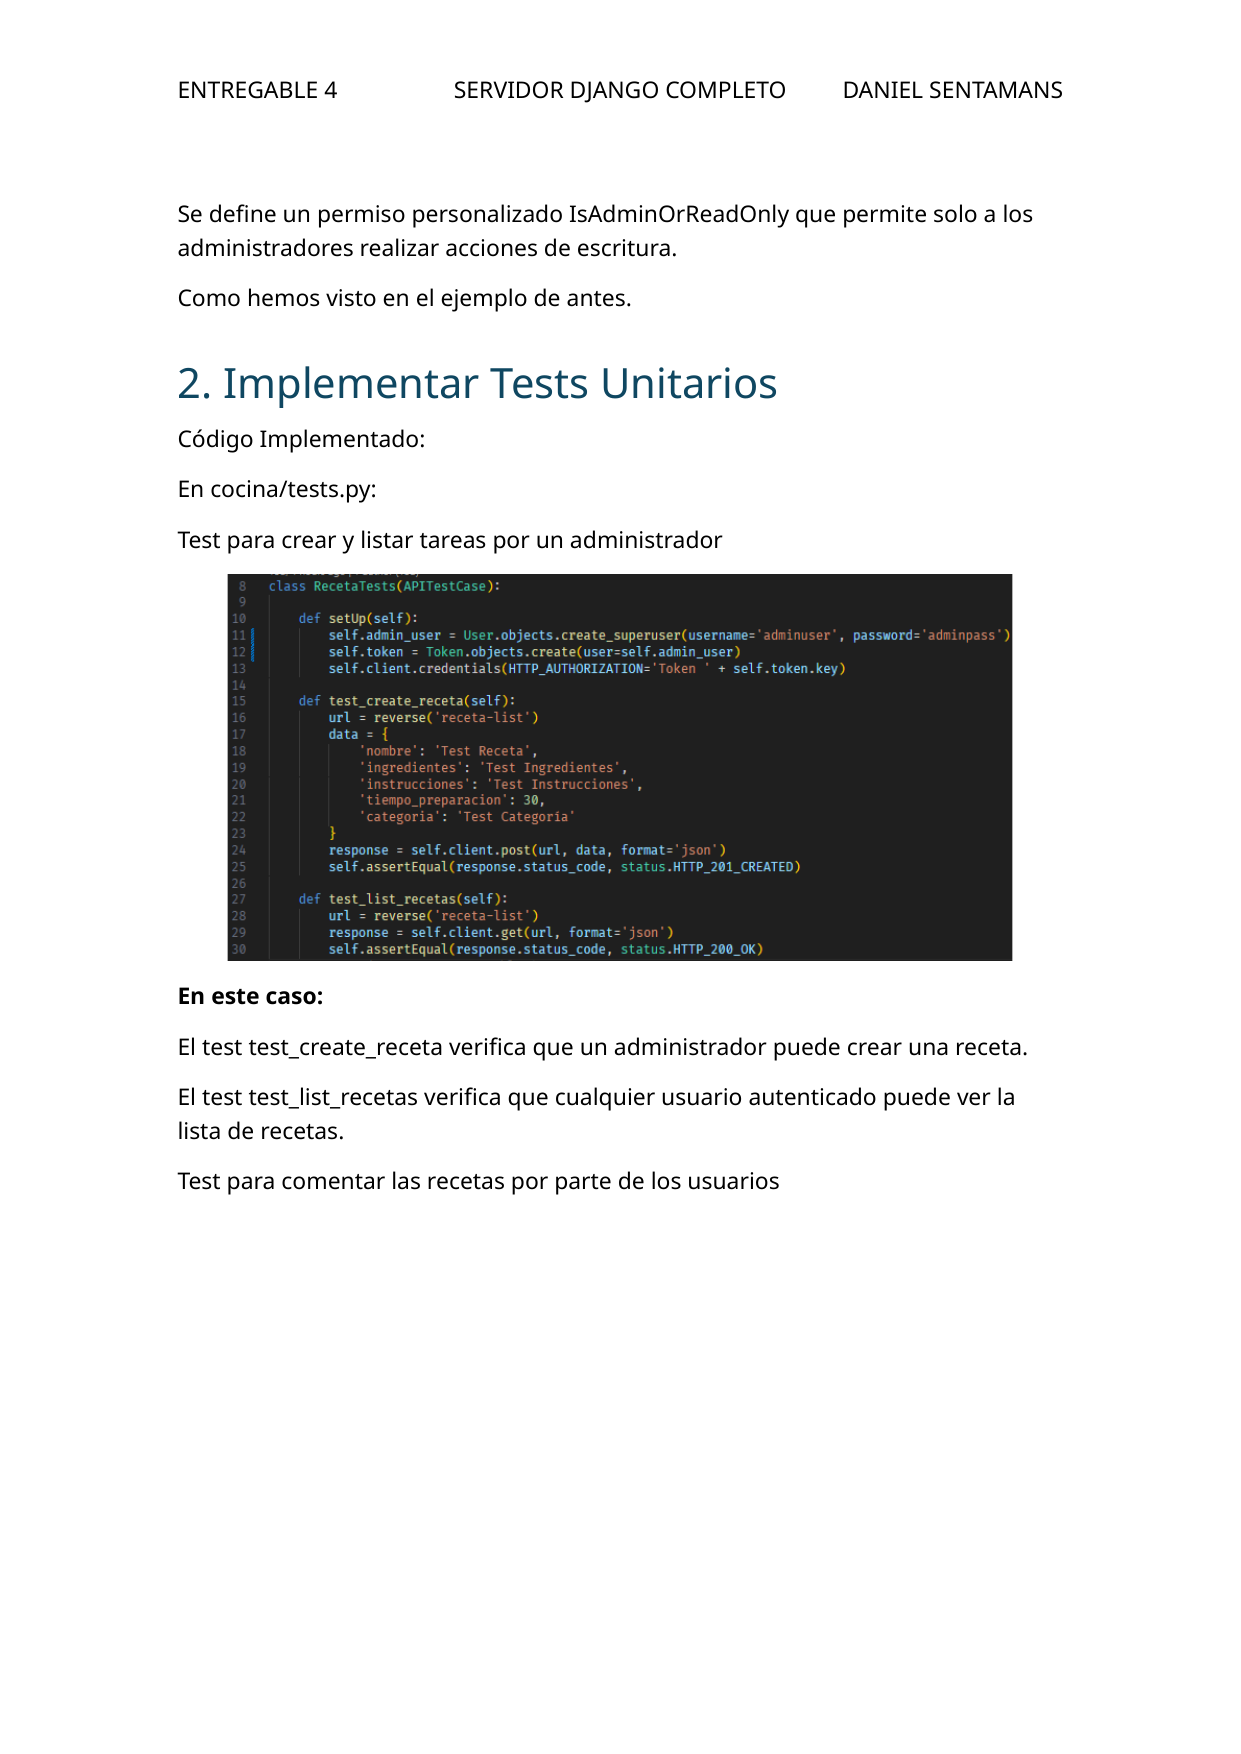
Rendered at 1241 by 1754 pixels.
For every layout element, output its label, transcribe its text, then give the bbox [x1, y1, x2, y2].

text Test para crear y listar tareas por un administrador [177, 524, 1063, 555]
text Se define un permiso personalizado IsAdminOrReadOnly que permite solo a los administradores realizar acciones de escritura. [177, 198, 1063, 263]
text El test test_list_recetas verifica que cualquier usuario autenticado puede ver la lista de recetas. [177, 1081, 1063, 1146]
text Como hemos visto en el ejemplo de antes. [177, 282, 1063, 313]
text Test para comentar las recetas por parte de los usuarios [177, 1165, 1063, 1196]
text En este caso: [177, 980, 1063, 1011]
picture [227, 574, 1013, 961]
text El test test_create_receta verifica que un administrador puede crear una receta. [177, 1031, 1063, 1062]
text Código Implementado: [177, 423, 1063, 454]
subtitle 2. Implementar Tests Unitarios [177, 353, 1063, 410]
text En cocina/tests.py: [177, 473, 1063, 505]
